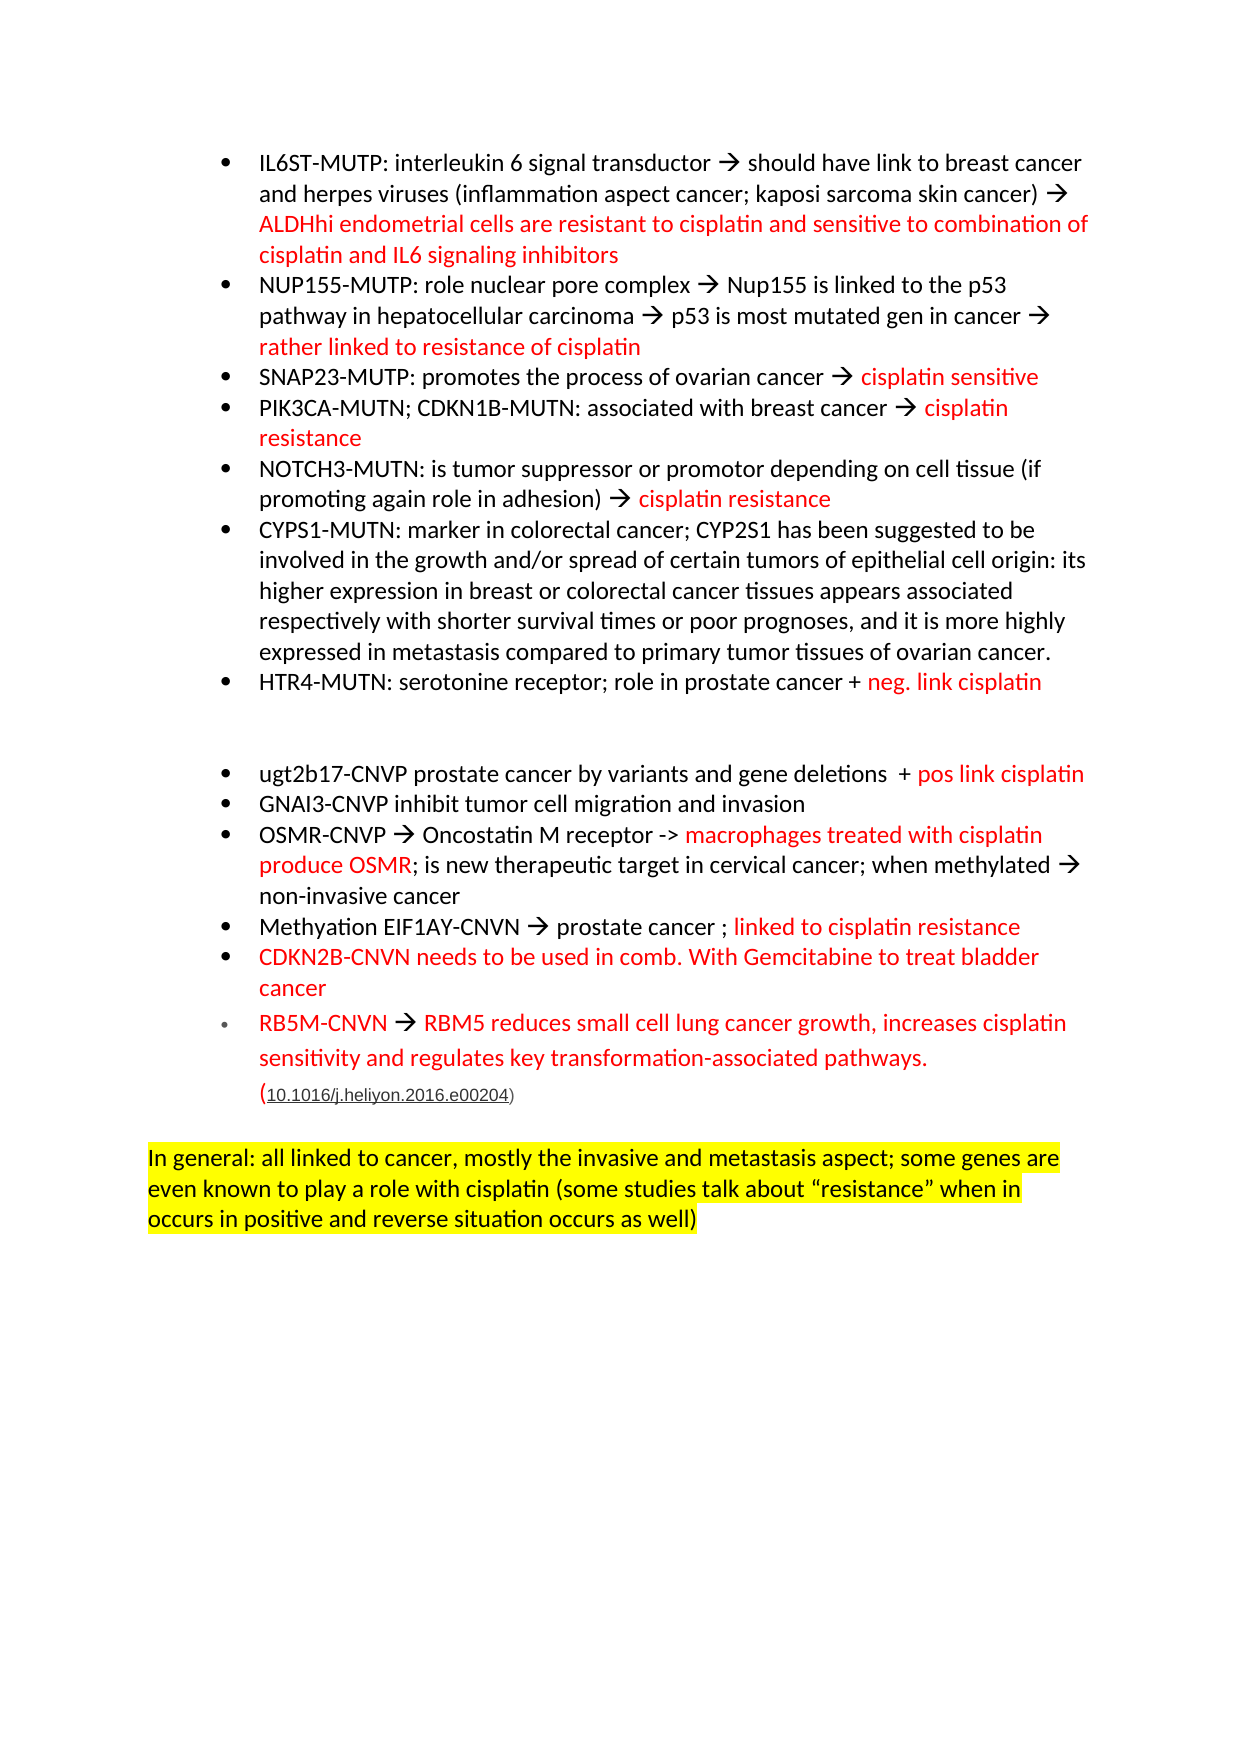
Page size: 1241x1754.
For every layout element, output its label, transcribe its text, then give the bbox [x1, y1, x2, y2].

list Methyation EIF1AY-CNVN prostate cancer ; linked to cisplatin resistance [221, 911, 1093, 941]
list SNAP23-MUTP: promotes the process of ovarian cancer cisplatin sensitive [221, 361, 1093, 392]
list NOTCH3-MUTN: is tumor suppressor or promotor depending on cell tissue (if promoting again role in adhesion) cisplatin resistance [221, 453, 1093, 514]
list GNAI3-CNVP inhibit tumor cell migration and invasion [221, 788, 1093, 819]
list RB5M-CNVN RBM5 reduces small cell lung cancer growth, increases cisplatin sensitivity and regulates key transformation-associated pathways. (10.1016/j.heliyon.2016.e00204) [221, 1002, 1069, 1107]
list CYPS1-MUTN: marker in colorectal cancer; CYP2S1 has been suggested to be involved in the growth and/or spread of certain tumors of epithelial cell origin: its higher expression in breast or colorectal cancer tissues appears associated respectively with shorter survival times or poor prognoses, and it is more highly expressed in metastasis compared to primary tumor tissues of ovarian cancer. [221, 514, 1093, 666]
list PIK3CA-MUTN; CDKN1B-MUTN: associated with breast cancer cisplatin resistance [221, 392, 1093, 453]
list NUP155-MUTP: role nuclear pore complex Nup155 is linked to the p53 pathway in hepatocellular carcinoma p53 is most mutated gen in cancer rather linked to resistance of cisplatin [221, 270, 1093, 361]
list HTR4-MUTN: serotonine receptor; role in prostate cancer + neg. link cisplatin [221, 666, 1093, 697]
list IL6ST-MUTP: interleukin 6 signal transductor should have link to breast cancer and herpes viruses (inflammation aspect cancer; kaposi sarcoma skin cancer) ALDHhi endometrial cells are resistant to cisplatin and sensitive to combination of cisplatin and IL6 signaling inhibitors [221, 148, 1093, 270]
list CDKN2B-CNVN needs to be used in comb. With Gemcitabine to treat bladder cancer [221, 941, 1093, 1002]
list OSMR-CNVP Oncostatin M receptor -> macrophages treated with cisplatin produce OSMR; is new therapeutic target in cervical cancer; when methylated non-invasive cancer [221, 819, 1093, 911]
list ugt2b17-CNVP prostate cancer by variants and gene deletions + pos link cisplatin [221, 758, 1093, 788]
text In general: all linked to cancer, mostly the invasive and metastasis aspect; some genes are even known to play a role with cisplatin (some studies talk about “resistance” when in occurs in positive and reverse situation occurs as well) [697, 1142, 1093, 1234]
